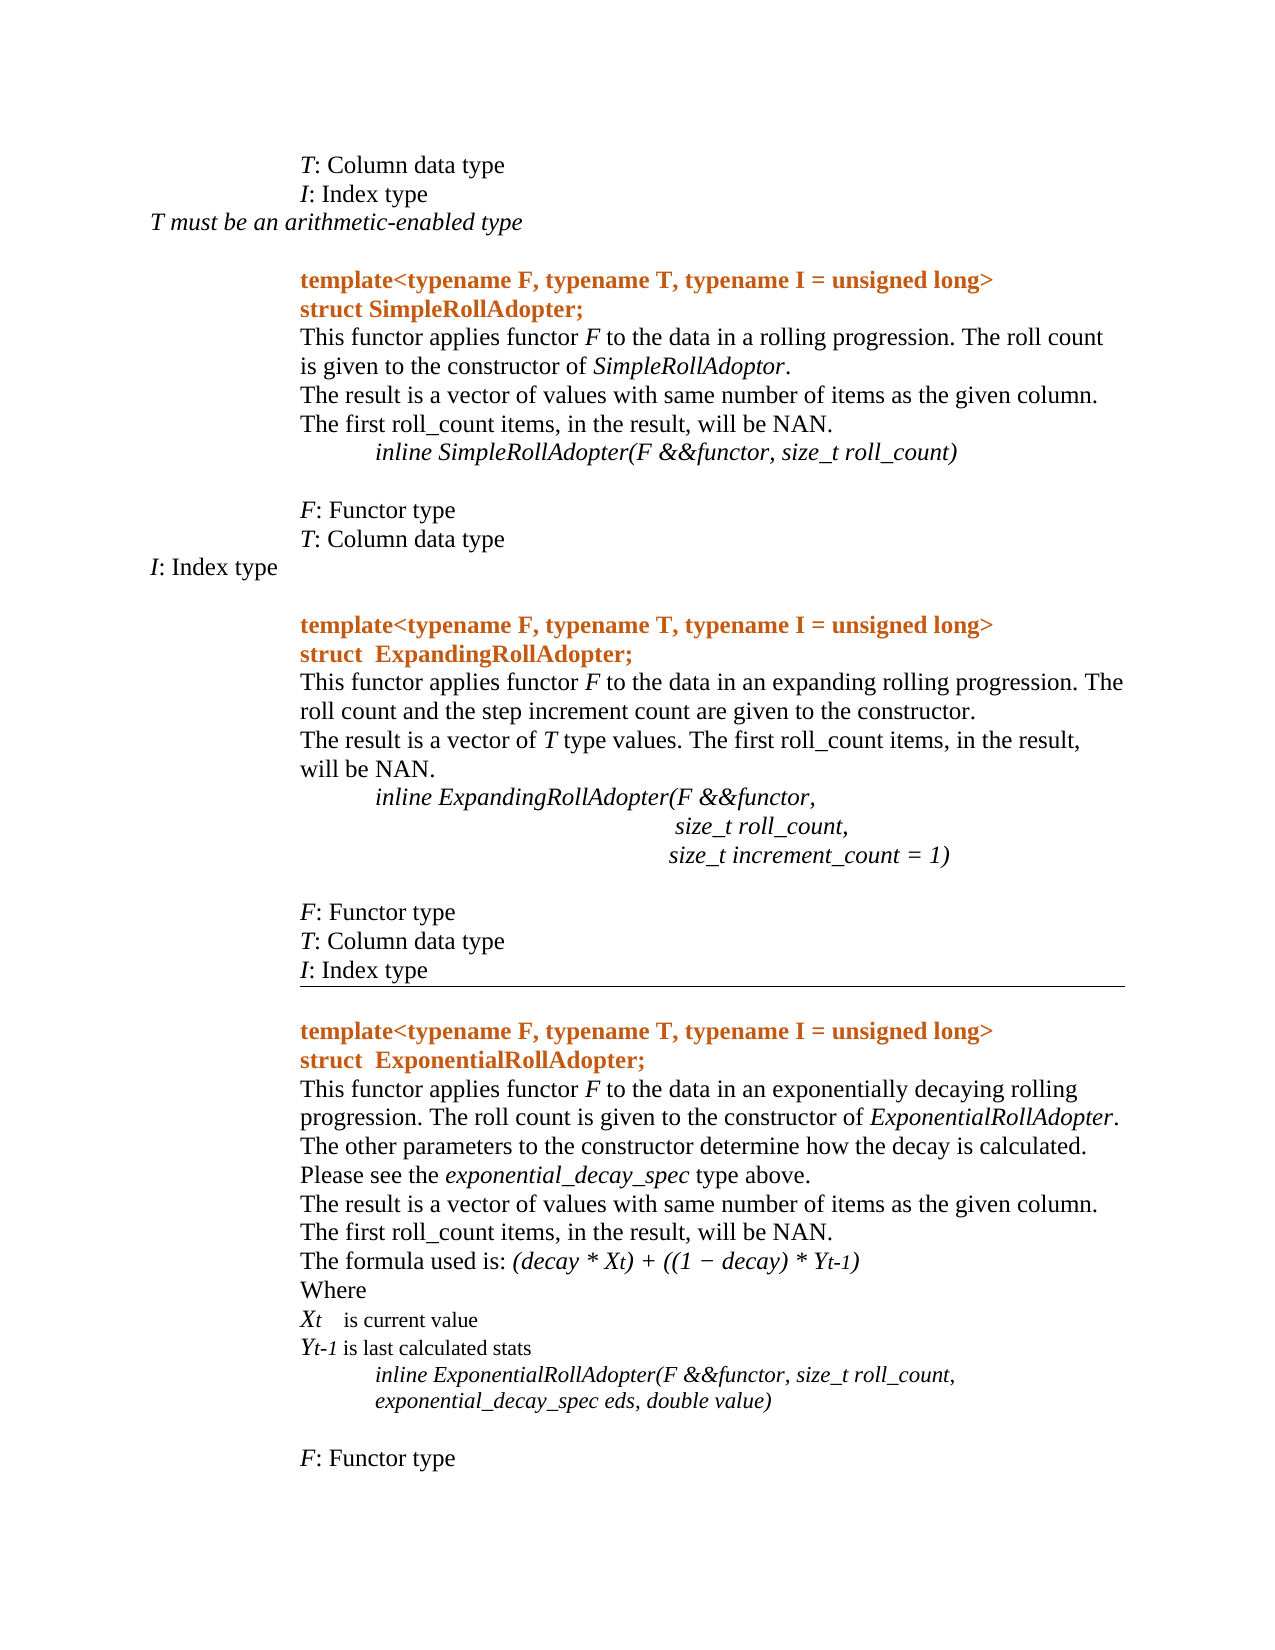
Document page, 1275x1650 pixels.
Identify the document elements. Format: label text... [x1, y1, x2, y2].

text template<typename F, typename T, typename I = unsigned long> [300, 610, 1125, 639]
text I: Index type [300, 955, 1125, 986]
text F: Functor type [300, 897, 1125, 926]
text Where [300, 1275, 1125, 1304]
text Xt is current value [300, 1304, 1125, 1332]
text This functor applies functor F to the data in a rolling progression. The roll count is given to the constructor of SimpleRollAdoptor. [300, 322, 1125, 380]
text template<typename F, typename T, typename I = unsigned long> [300, 1016, 1125, 1045]
text I: Index type [150, 552, 1125, 581]
text size_t increment_count = 1) [375, 840, 1125, 869]
text T must be an arithmetic-enabled type [150, 207, 1125, 236]
text T: Column data type [300, 926, 1125, 955]
text The result is a vector of T type values. The first roll_count items, in the result, will be NAN. [300, 725, 1125, 782]
text This functor applies functor F to the data in an exponentially decaying rolling progression. The roll count is given to the constructor of ExponentialRollAdopter. The other parameters to the constructor determine how the decay is calculated. Please see the exponential_decay_spec type above. [300, 1074, 1125, 1189]
text inline ExponentialRollAdopter(F &&functor, size_t roll_count, exponential_decay_spec eds, double value) [375, 1361, 1125, 1414]
text T: Column data type [300, 150, 1125, 179]
text size_t roll_count, [375, 811, 1125, 840]
text struct SimpleRollAdopter; [300, 294, 1125, 322]
text template<typename F, typename T, typename I = unsigned long> [300, 265, 1125, 294]
text This functor applies functor F to the data in an expanding rolling progression. The roll count and the step increment count are given to the constructor. [300, 667, 1125, 725]
text inline SimpleRollAdopter(F &&functor, size_t roll_count) [375, 437, 1125, 466]
text Yt-1 is last calculated stats [300, 1332, 1125, 1361]
text The formula used is: (decay * Xt) + ((1 − decay) * Yt-1) [300, 1246, 1125, 1275]
text F: Functor type [300, 1443, 1125, 1471]
text The result is a vector of values with same number of items as the given column. The first roll_count items, in the result, will be NAN. [300, 380, 1125, 437]
text I: Index type [300, 179, 1125, 207]
text inline ExpandingRollAdopter(F &&functor, [375, 782, 1125, 811]
text The result is a vector of values with same number of items as the given column. The first roll_count items, in the result, will be NAN. [300, 1189, 1125, 1246]
text F: Functor type [300, 495, 1125, 524]
text struct ExponentialRollAdopter; [300, 1045, 1125, 1074]
text struct ExpandingRollAdopter; [300, 639, 1125, 667]
text T: Column data type [300, 524, 1125, 552]
